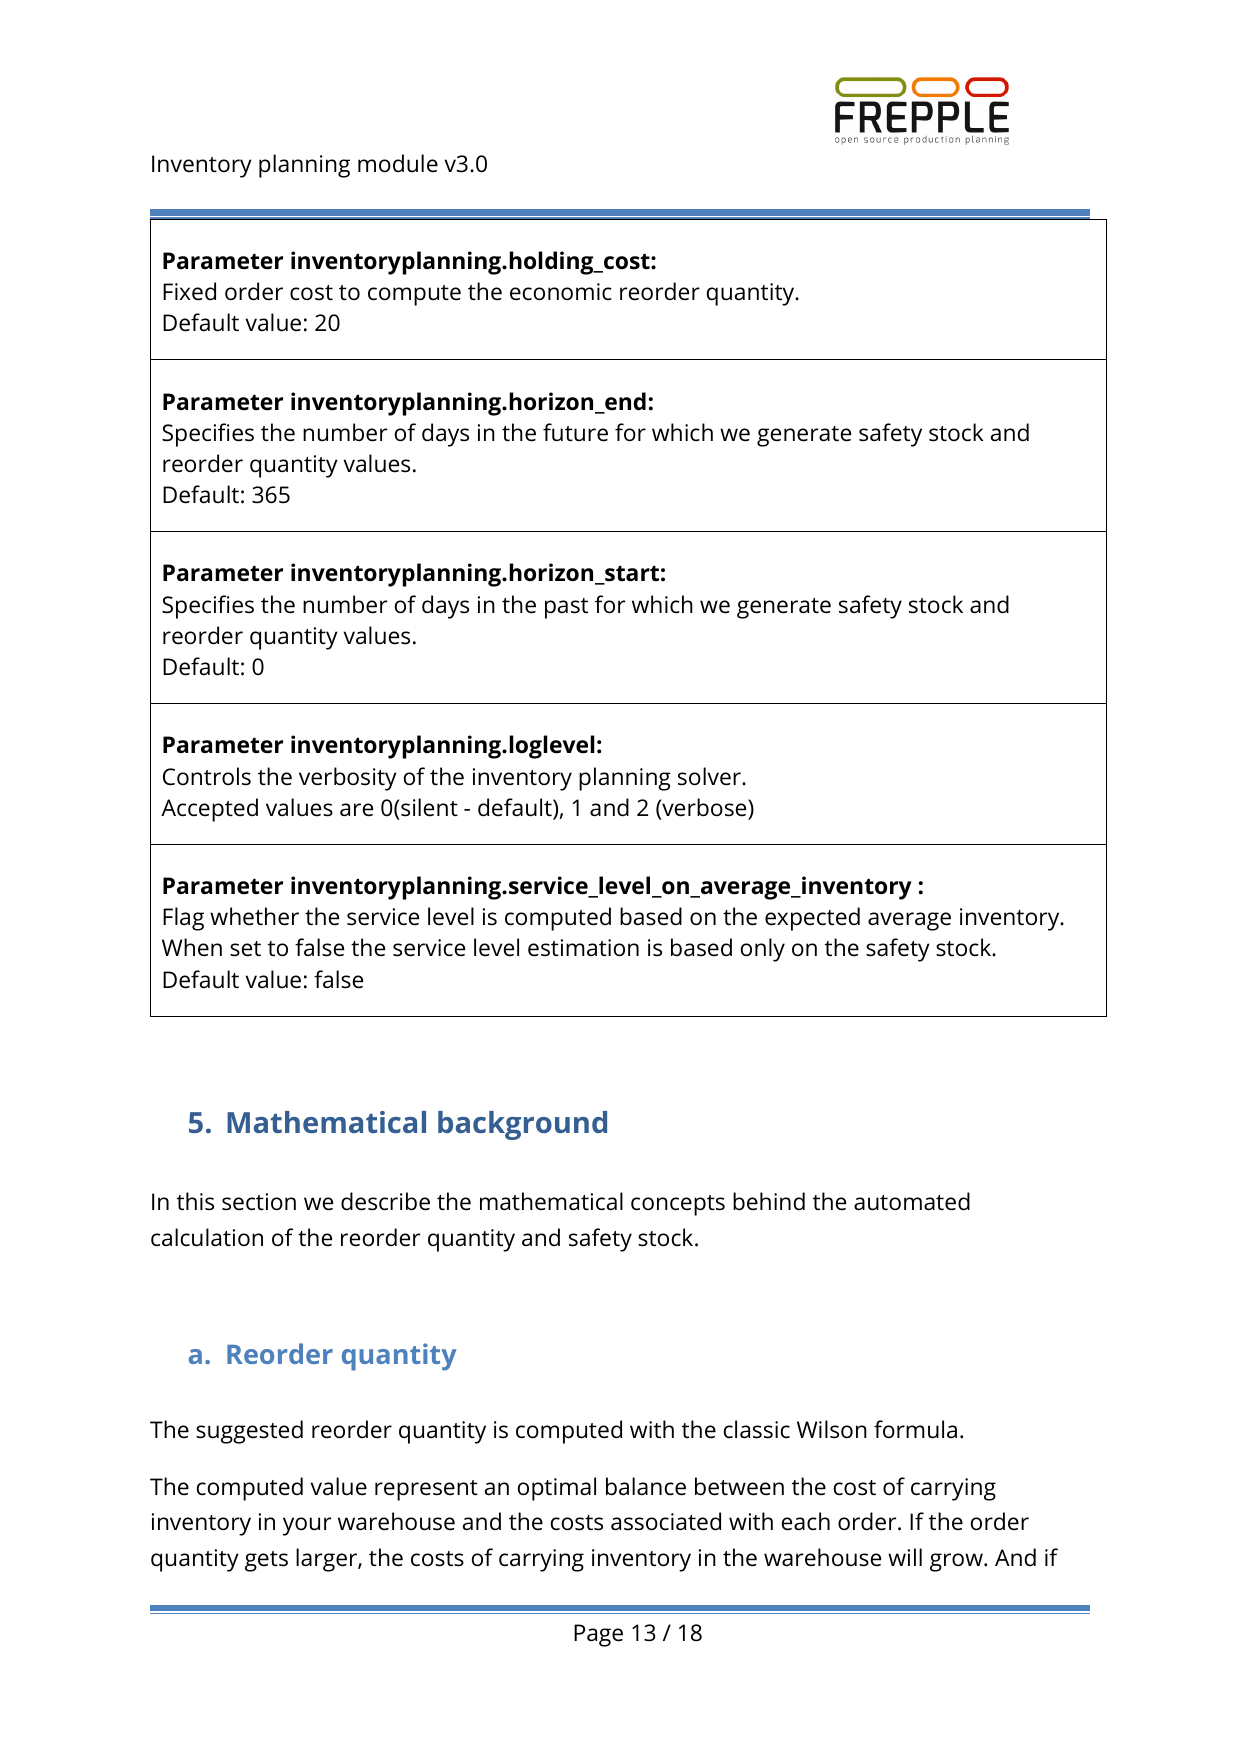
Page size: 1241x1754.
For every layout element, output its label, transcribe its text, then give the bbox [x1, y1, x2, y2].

picture [828, 75, 1015, 148]
subtitle Mathematical background [187, 1103, 1090, 1181]
table_cell Parameter inventoryplanning.loglevel: Controls the verbosity of the inventory planning solver. Accepted values are 0(silent - default), 1 and 2 (verbose) [151, 704, 1106, 844]
table_cell Parameter inventoryplanning.service_level_on_average_inventory : Flag whether the service level is computed based on the expected average inventory. When set to false the service level estimation is based only on the safety stock. Default value: false [151, 845, 1106, 1016]
table_cell Parameter inventoryplanning.holding_cost: Fixed order cost to compute the economic reorder quantity. Default value: 20 [151, 220, 1106, 359]
text The suggested reorder quantity is computed with the classic Wilson formula. [150, 1378, 1090, 1445]
subtitle Reorder quantity [187, 1335, 1090, 1372]
table_cell Parameter inventoryplanning.horizon_end: Specifies the number of days in the future for which we generate safety stock and reorder quantity values. Default: 365 [151, 360, 1106, 531]
table_cell Parameter inventoryplanning.horizon_start: Specifies the number of days in the past for which we generate safety stock and reorder quantity values. Default: 0 [151, 532, 1106, 703]
text In this section we describe the mathematical concepts behind the automated calculation of the reorder quantity and safety stock. [150, 1186, 1090, 1253]
